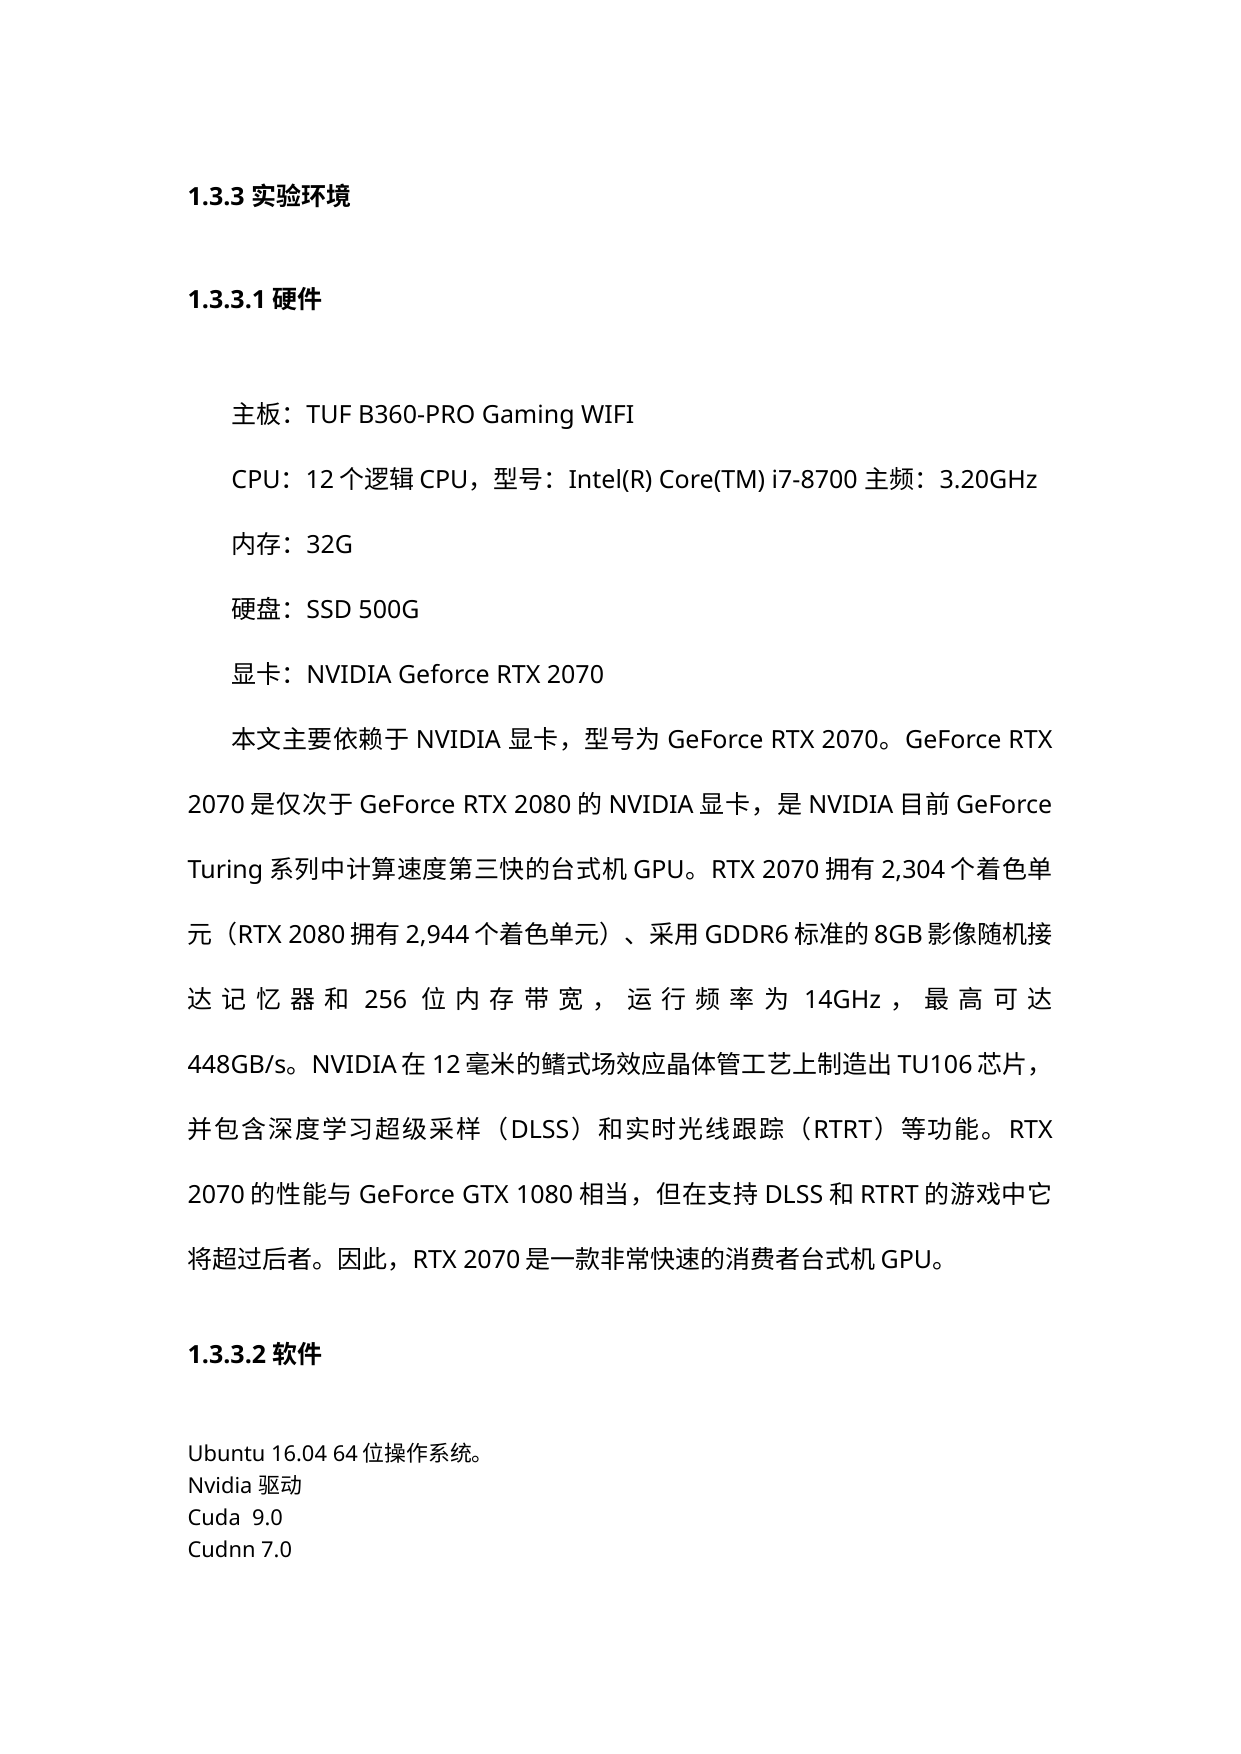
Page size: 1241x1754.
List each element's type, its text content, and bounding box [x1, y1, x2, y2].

text 显卡：NVIDIA Geforce RTX 2070 [187, 641, 1053, 706]
subtitle 1.3.3 实验环境 [187, 162, 1053, 227]
text Cudnn 7.0 [187, 1533, 1053, 1565]
text 硬盘：SSD 500G [187, 576, 1053, 641]
text Cuda 9.0 [187, 1500, 1053, 1533]
subtitle 1.3.3.2 软件 [187, 1320, 1053, 1385]
text Ubuntu 16.04 64位操作系统。 [187, 1435, 1053, 1468]
text 内存：32G [187, 511, 1053, 576]
text Nvidia 驱动 [187, 1468, 1053, 1500]
text 本文主要依赖于NVIDIA 显卡，型号为GeForce RTX 2070。GeForce RTX 2070是仅次于GeForce RTX 2080的NVIDIA显卡，是NVIDIA目前GeForce Turing系列中计算速度第三快的台式机GPU。RTX 2070拥有2,304个着色单元（RTX 2080拥有2,944个着色单元）、采用GDDR6标准的8GB影像随机接达记忆器和256位内存带宽，运行频率为14GHz，最高可达448GB/s。NVIDIA在12毫米的鳍式场效应晶体管工艺上制造出TU106芯片，并包含深度学习超级采样（DLSS）和实时光线跟踪（RTRT）等功能。RTX 2070的性能与GeForce GTX 1080相当，但在支持DLSS和RTRT的游戏中它将超过后者。因此，RTX 2070是一款非常快速的消费者台式机GPU。 [187, 706, 1053, 1291]
text CPU：12个逻辑CPU，型号：Intel(R) Core(TM) i7-8700 主频：3.20GHz [187, 446, 1053, 511]
text 主板：TUF B360-PRO Gaming WIFI [187, 381, 1053, 446]
subtitle 1.3.3.1 硬件 [187, 265, 1053, 330]
